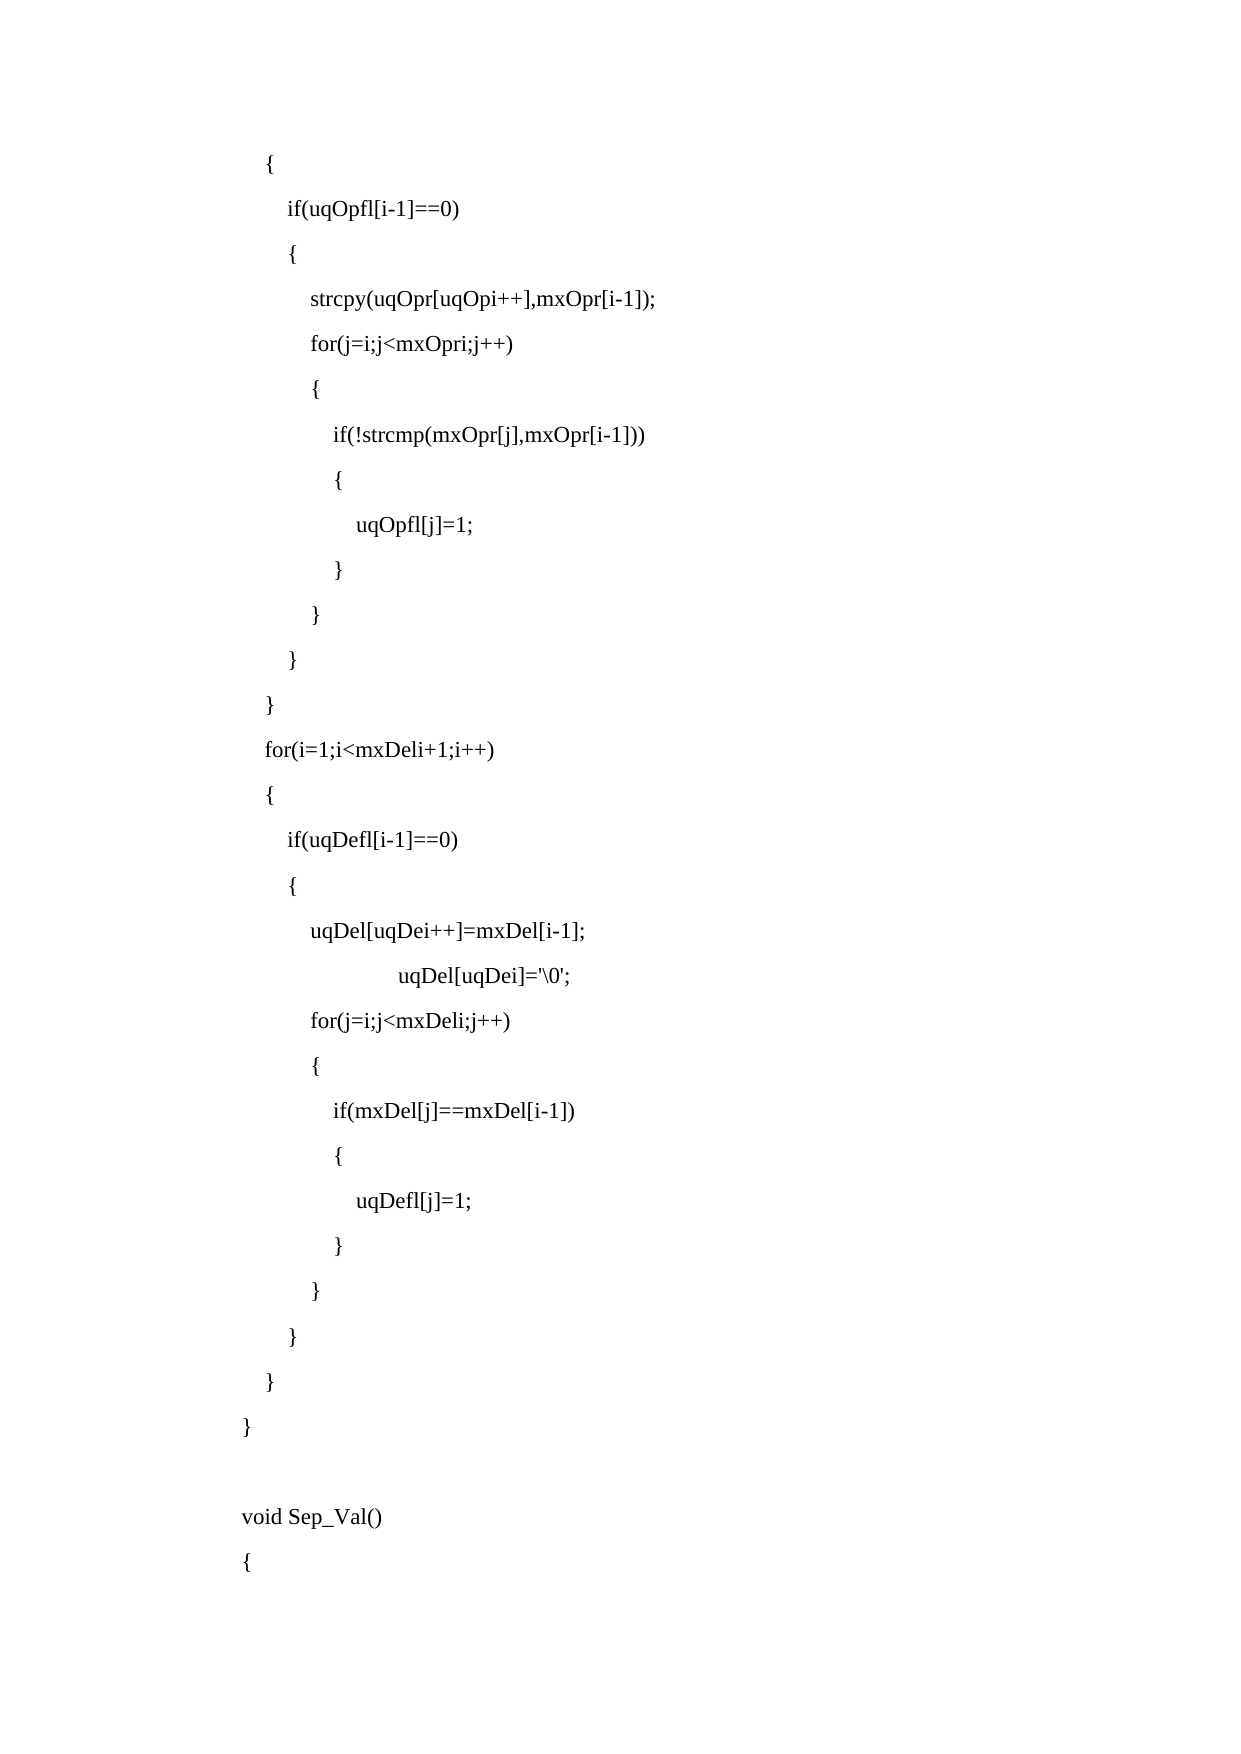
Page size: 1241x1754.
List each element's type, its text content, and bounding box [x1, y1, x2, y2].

text { [150, 872, 1090, 898]
text } [150, 1232, 1090, 1259]
text { [150, 240, 1090, 267]
text { [150, 1052, 1090, 1078]
text void Sep_Val() [150, 1503, 1090, 1529]
text } [150, 646, 1090, 672]
text } [150, 691, 1090, 718]
text if(mxDel[j]==mxDel[i-1]) [150, 1097, 1090, 1123]
text { [150, 376, 1090, 402]
text if(uqDefl[i-1]==0) [150, 827, 1090, 853]
text } [150, 1323, 1090, 1349]
text { [150, 150, 1090, 176]
text } [150, 556, 1090, 582]
text } [150, 1368, 1090, 1394]
text if(uqOpfl[i-1]==0) [150, 195, 1090, 221]
text uqDel[uqDei]='\0'; [150, 962, 1090, 988]
text uqOpfl[j]=1; [150, 511, 1090, 537]
text { [150, 781, 1090, 808]
text } [150, 601, 1090, 627]
text uqDel[uqDei++]=mxDel[i-1]; [150, 917, 1090, 943]
text { [150, 1548, 1090, 1574]
text } [150, 1413, 1090, 1439]
text if(!strcmp(mxOpr[j],mxOpr[i-1])) [150, 421, 1090, 447]
text strcpy(uqOpr[uqOpi++],mxOpr[i-1]); [150, 285, 1090, 312]
text for(i=1;i<mxDeli+1;i++) [150, 736, 1090, 763]
text uqDefl[j]=1; [150, 1187, 1090, 1214]
text for(j=i;j<mxOpri;j++) [150, 330, 1090, 357]
text { [150, 1142, 1090, 1169]
text } [150, 1278, 1090, 1304]
text { [150, 466, 1090, 492]
text for(j=i;j<mxDeli;j++) [150, 1007, 1090, 1033]
